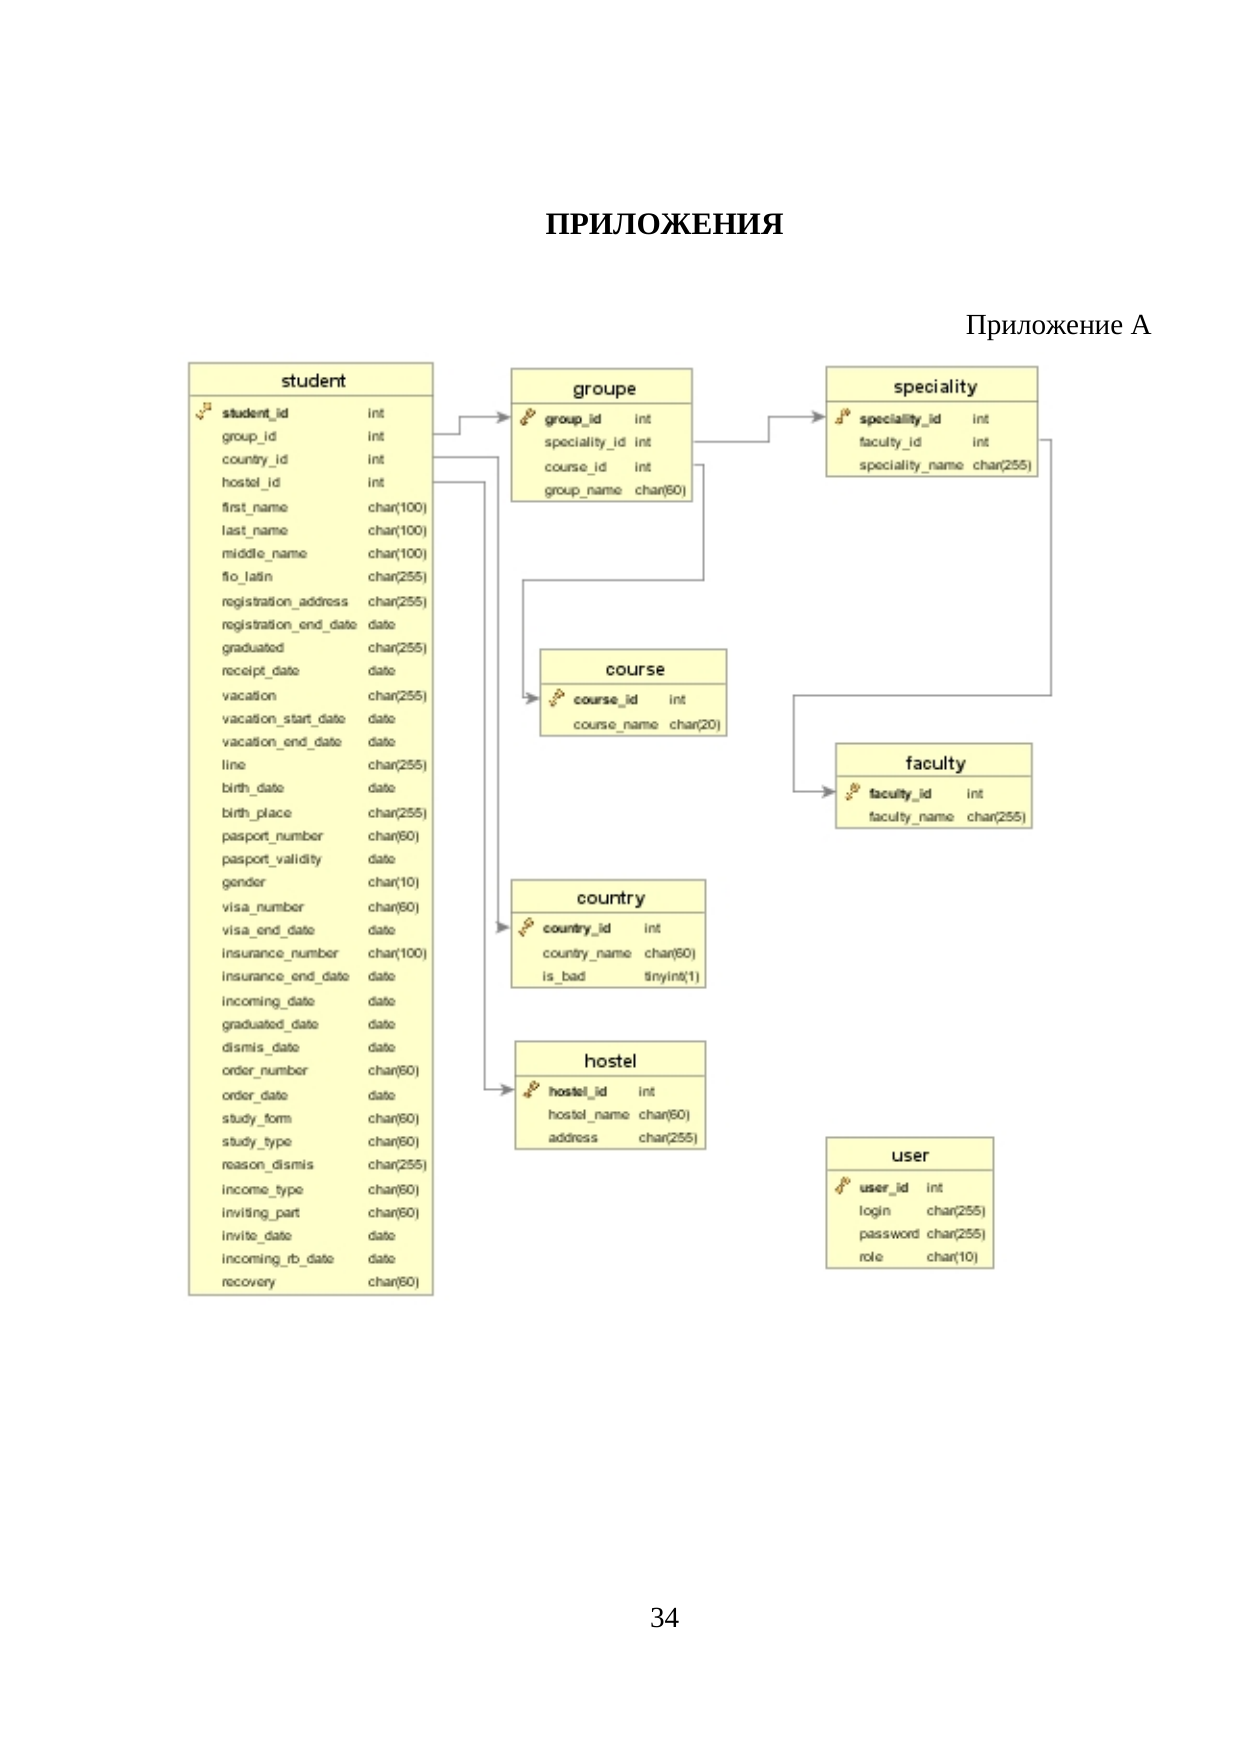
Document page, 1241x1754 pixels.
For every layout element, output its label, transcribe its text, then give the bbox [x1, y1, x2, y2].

picture [177, 352, 1064, 1308]
subtitle ПРИЛОЖЕНИЯ [177, 206, 1152, 242]
text Приложение А [177, 307, 1152, 341]
